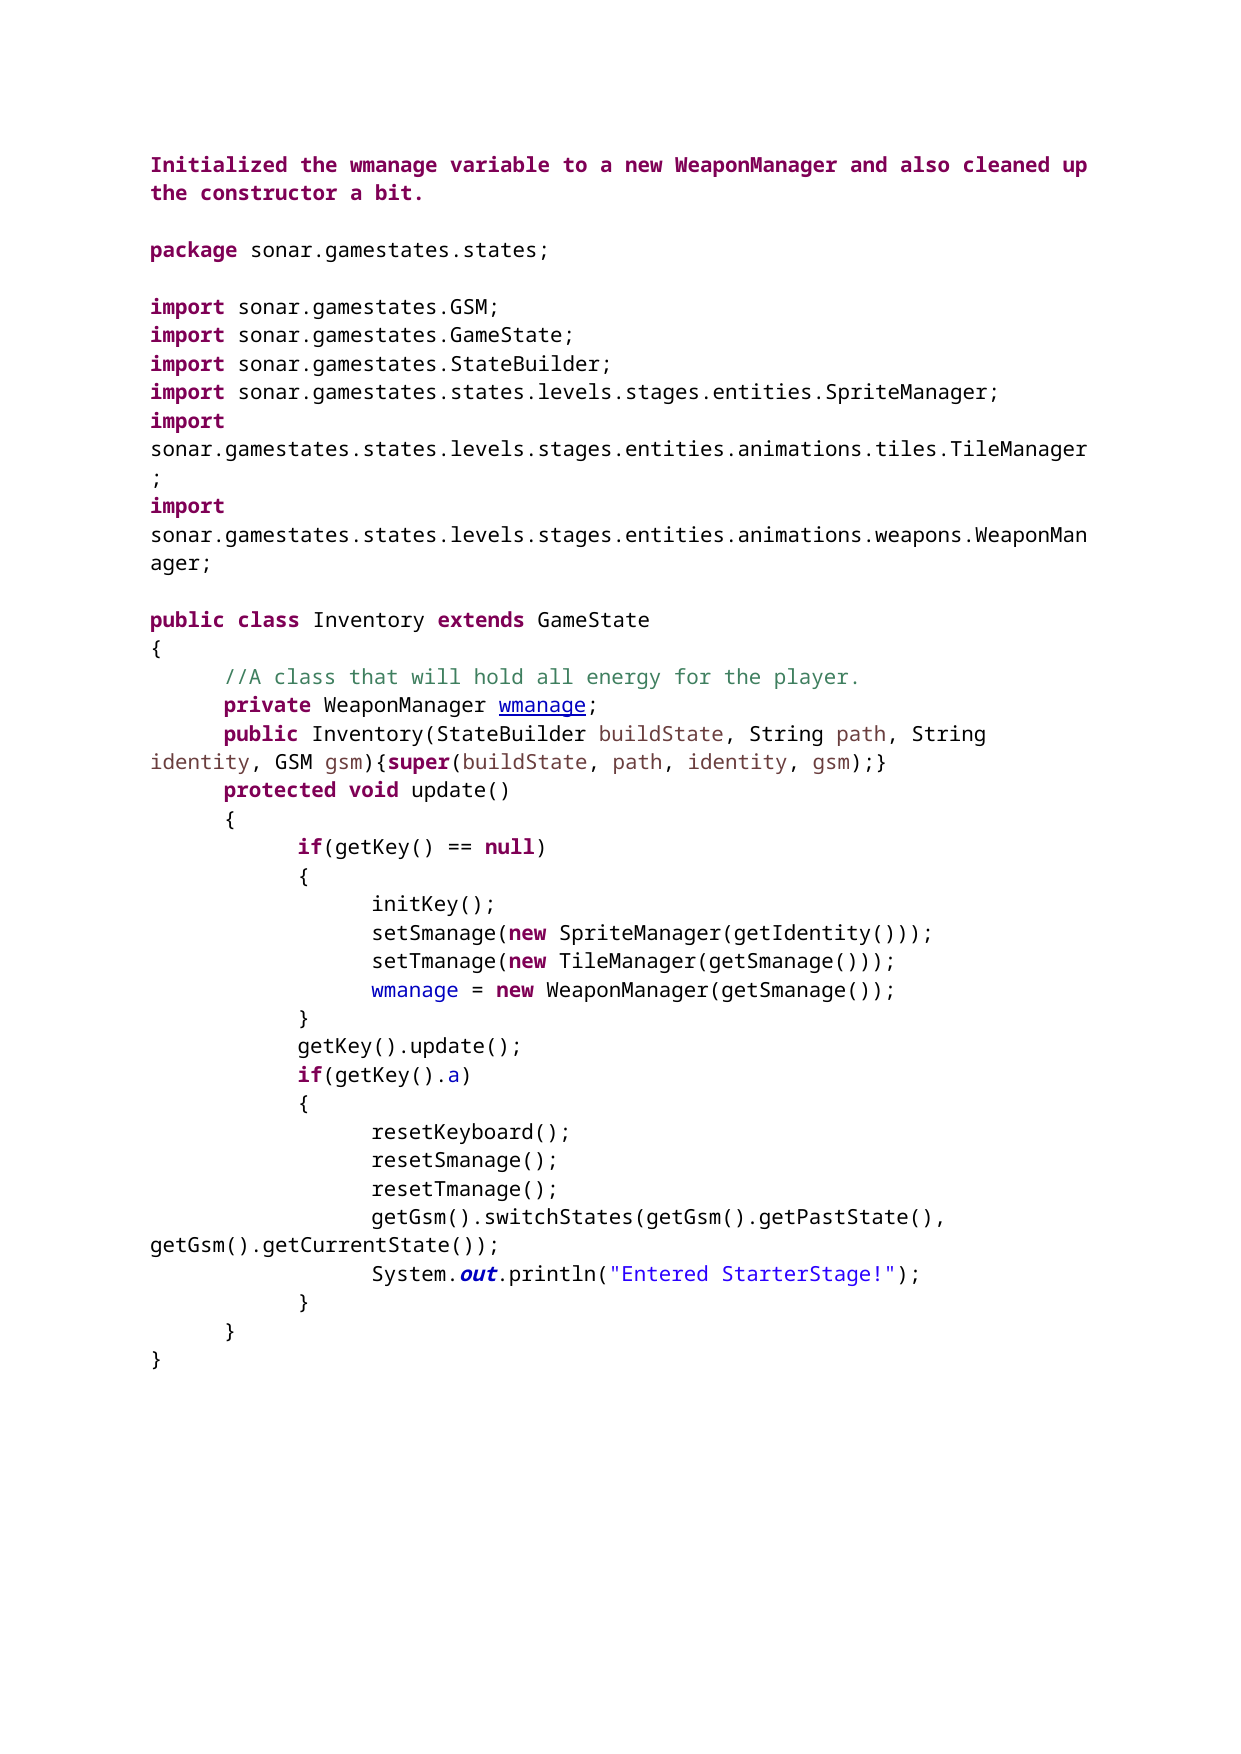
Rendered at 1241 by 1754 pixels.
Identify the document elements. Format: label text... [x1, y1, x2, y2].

text } [150, 1003, 1090, 1032]
text package sonar.gamestates.states; [150, 235, 1090, 264]
text import sonar.gamestates.states.levels.stages.entities.SpriteManager; [150, 377, 1090, 406]
text { [150, 804, 1090, 832]
text } [150, 1287, 1090, 1316]
text { [150, 1088, 1090, 1117]
text setTmanage(new TileManager(getSmanage())); [150, 946, 1090, 975]
text public class Inventory extends GameState [150, 605, 1090, 633]
text import sonar.gamestates.GSM; [150, 292, 1090, 321]
text } [150, 1316, 1090, 1344]
text import sonar.gamestates.GameState; [150, 321, 1090, 349]
text initKey(); [150, 889, 1090, 918]
text import sonar.gamestates.StateBuilder; [150, 349, 1090, 377]
text { [150, 861, 1090, 889]
text setSmanage(new SpriteManager(getIdentity())); [150, 918, 1090, 946]
text public Inventory(StateBuilder buildState, String path, String identity, GSM gsm){super(buildState, path, identity, gsm);} [150, 719, 1090, 776]
text System.out.println("Entered StarterStage!"); [150, 1259, 1090, 1287]
text resetKeyboard(); [150, 1117, 1090, 1145]
text getKey().update(); [150, 1032, 1090, 1060]
text Initialized the wmanage variable to a new WeaponManager and also cleaned up the constructor a bit. [150, 150, 1090, 207]
text if(getKey() == null) [150, 832, 1090, 861]
text { [150, 633, 1090, 662]
text if(getKey().a) [150, 1060, 1090, 1088]
text getGsm().switchStates(getGsm().getPastState(), getGsm().getCurrentState()); [150, 1202, 1090, 1259]
text private WeaponManager wmanage; [150, 690, 1090, 719]
text protected void update() [150, 776, 1090, 804]
text //A class that will hold all energy for the player. [150, 662, 1090, 690]
text import sonar.gamestates.states.levels.stages.entities.animations.weapons.WeaponManager; [150, 491, 1090, 577]
text resetTmanage(); [150, 1174, 1090, 1202]
text resetSmanage(); [150, 1145, 1090, 1174]
text } [150, 1344, 1090, 1373]
text import sonar.gamestates.states.levels.stages.entities.animations.tiles.TileManager; [150, 406, 1090, 491]
text wmanage = new WeaponManager(getSmanage()); [150, 975, 1090, 1003]
